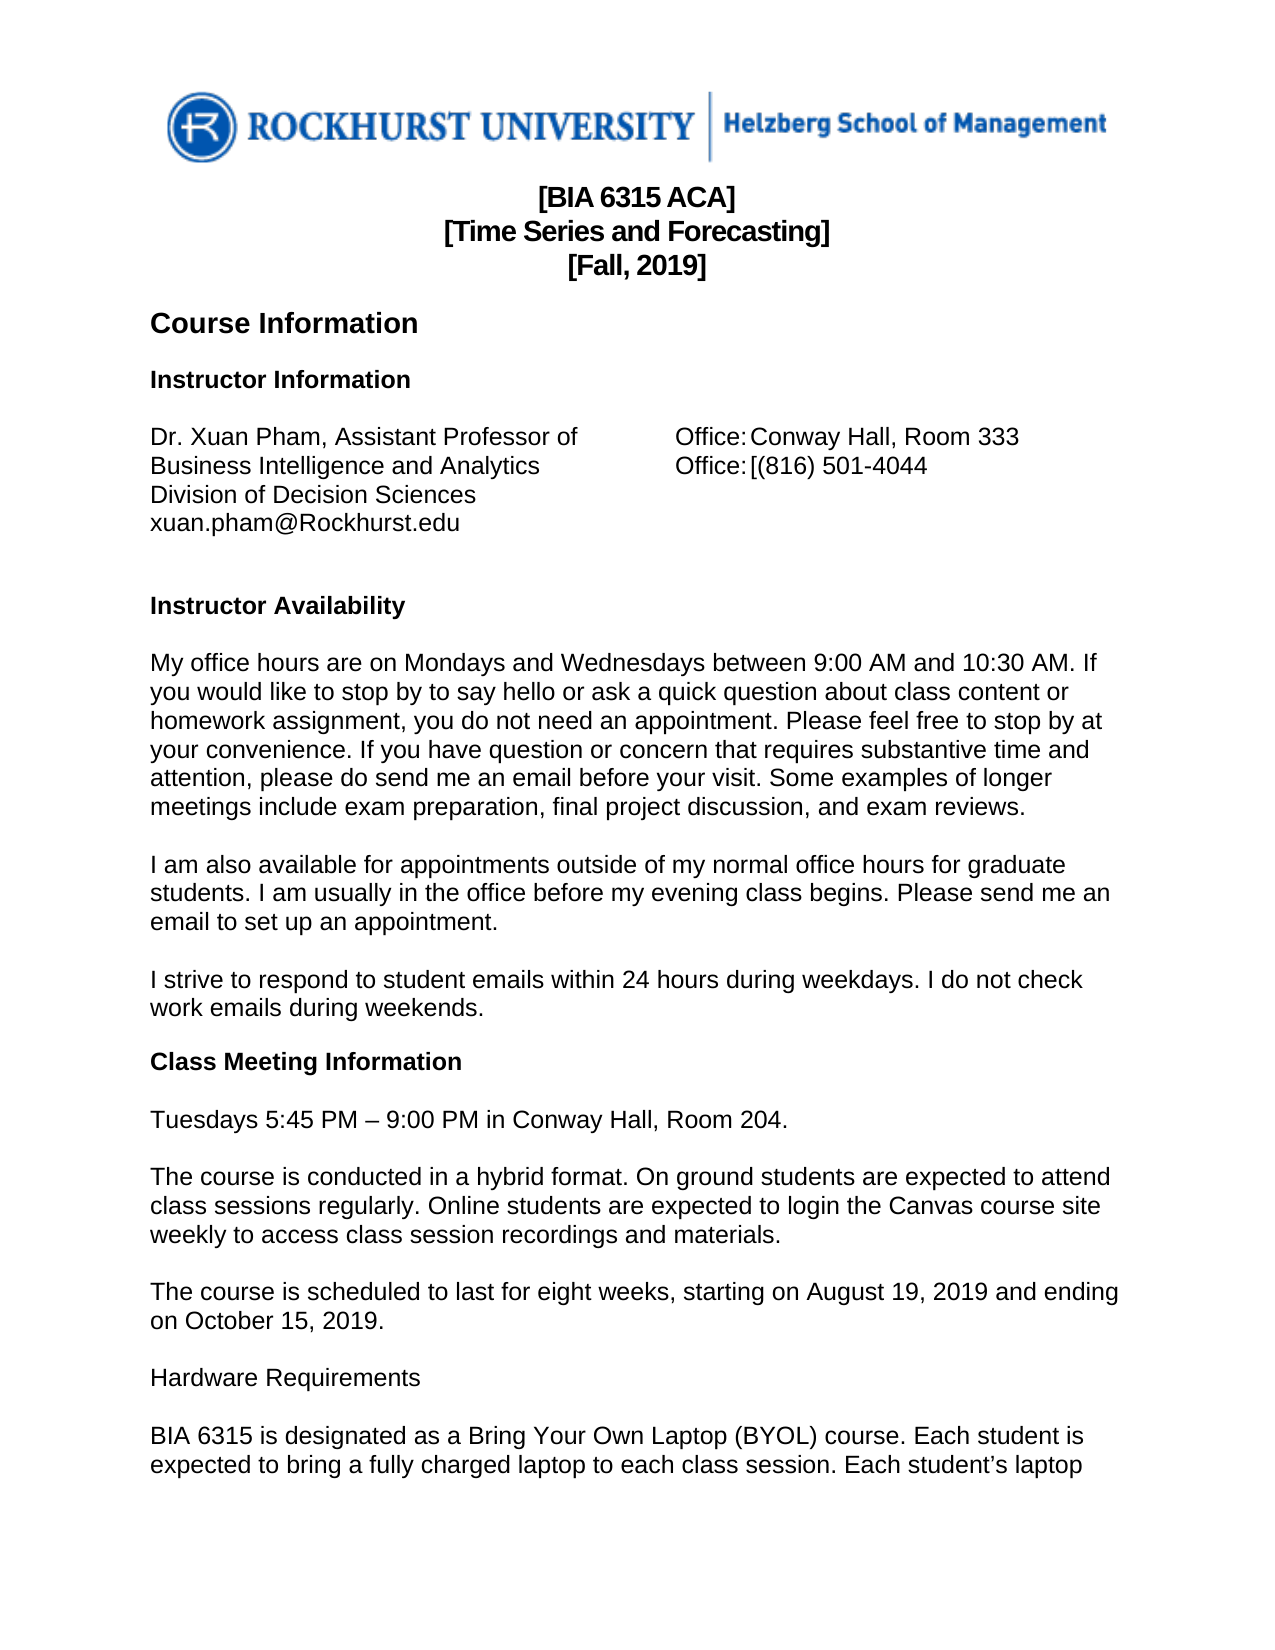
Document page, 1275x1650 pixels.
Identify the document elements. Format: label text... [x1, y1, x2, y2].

text Office: Conway Hall, Room 333 [675, 422, 1125, 451]
subtitle Instructor Availability [150, 591, 1125, 619]
subtitle Instructor Information [150, 364, 1125, 393]
text Division of Decision Sciences [150, 479, 600, 508]
text xuan.pham@Rockhurst.edu [150, 508, 600, 537]
subtitle Class Meeting Information [150, 1047, 1125, 1076]
text Office: [(816) 501-4044 [675, 451, 1125, 479]
text The course is scheduled to last for eight weeks, starting on August 19, 2019 and ending on October 15, 2019. [150, 1277, 1125, 1334]
title [Time Series and Forecasting] [150, 214, 1125, 247]
text Dr. Xuan Pham, Assistant Professor of Business Intelligence and Analytics [150, 422, 600, 479]
text I am also available for appointments outside of my normal office hours for graduate students. I am usually in the office before my evening class begins. Please send me an email to set up an appointment. [150, 849, 1125, 936]
picture [150, 75, 1125, 181]
text Hardware Requirements [150, 1363, 1125, 1392]
text I strive to respond to student emails within 24 hours during weekdays. I do not check work emails during weekends. [150, 964, 1125, 1022]
text My office hours are on Mondays and Wednesdays between 9:00 AM and 10:30 AM. If you would like to stop by to say hello or ask a quick question about class content or homework assignment, you do not need an appointment. Please feel free to stop by at your convenience. If you have question or concern that requires substantive time and attention, please do send me an email before your visit. Some examples of longer meetings include exam preparation, final project discussion, and exam reviews. [150, 648, 1125, 821]
title [BIA 6315 ACA] [150, 181, 1125, 214]
subtitle Course Information [150, 306, 1125, 339]
title [Fall, 2019] [150, 247, 1125, 281]
text The course is conducted in a hybrid format. On ground students are expected to attend class sessions regularly. Online students are expected to login the Canvas course site weekly to access class session recordings and materials. [150, 1162, 1125, 1248]
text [150, 1421, 1125, 1478]
text Tuesdays 5:45 PM – 9:00 PM in Conway Hall, Room 204. [150, 1104, 1125, 1133]
